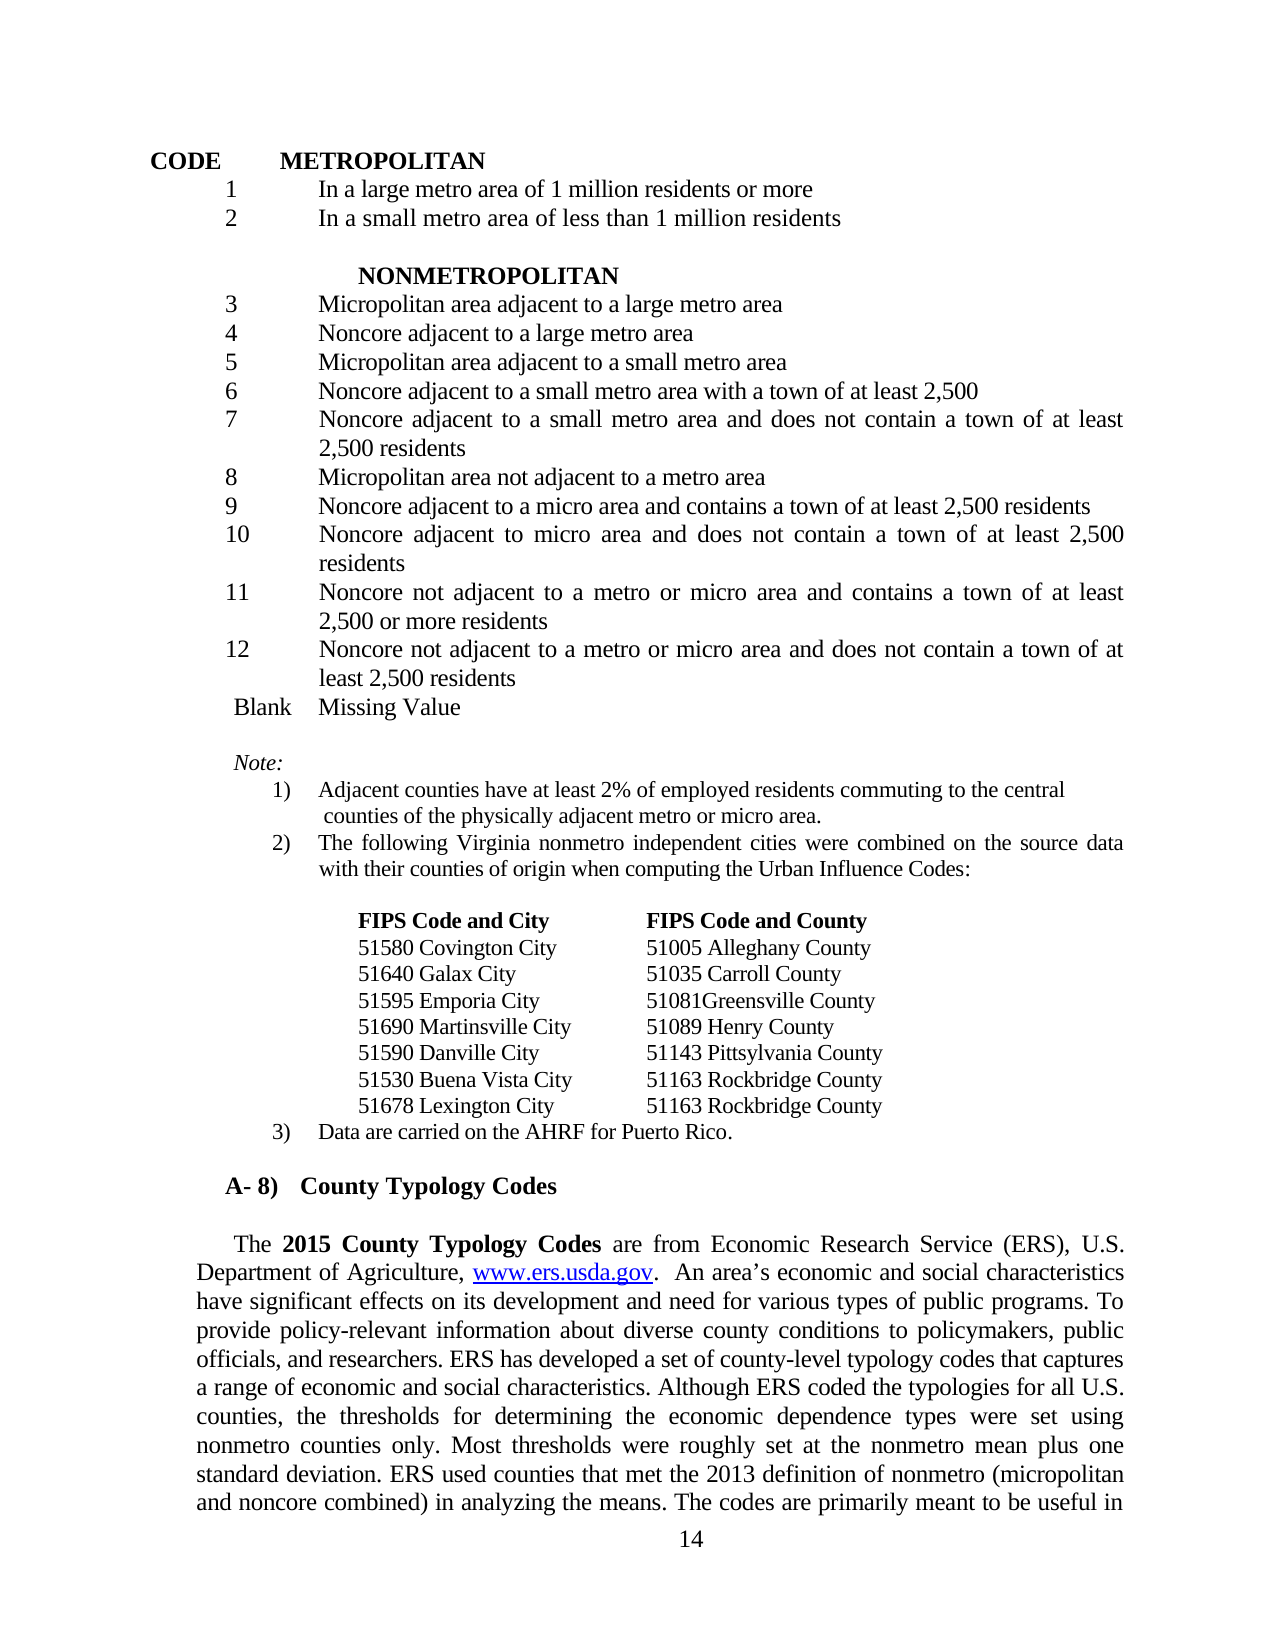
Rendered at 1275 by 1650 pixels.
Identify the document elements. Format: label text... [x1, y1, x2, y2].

text 51530 Buena Vista City 51163 Rockbridge County [236, 1066, 1125, 1092]
text Note: [150, 749, 1125, 776]
text 8 Micropolitan area not adjacent to a metro area [150, 462, 1125, 491]
list Adjacent counties have at least 2% of employed residents commuting to the central [272, 776, 1125, 802]
text 51678 Lexington City 51163 Rockbridge County [236, 1092, 1125, 1118]
text 12 Noncore not adjacent to a metro or micro area and does not contain a town of at least 2,500 residents [150, 634, 1125, 692]
text 9 Noncore adjacent to a micro area and contains a town of at least 2,500 residents [150, 491, 1125, 519]
text Blank Missing Value [150, 692, 1125, 721]
text 4 Noncore adjacent to a large metro area [150, 318, 1125, 347]
text NONMETROPOLITAN [150, 261, 1125, 289]
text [150, 1229, 1125, 1516]
text 51595 Emporia City 51081Greensville County [236, 987, 1125, 1013]
text 11 Noncore not adjacent to a metro or micro area and contains a town of at least 2,500 or more residents [189, 577, 1125, 634]
text 2 In a small metro area of less than 1 million residents [150, 203, 1125, 232]
text 1 In a large metro area of 1 million residents or more [150, 174, 1125, 203]
text 7 Noncore adjacent to a small metro area and does not contain a town of at least 2,500 residents [150, 404, 1125, 462]
text 6 Noncore adjacent to a small metro area with a town of at least 2,500 [150, 376, 1125, 404]
text FIPS Code and City FIPS Code and County [236, 908, 1125, 934]
list Data are carried on the AHRF for Puerto Rico. [272, 1118, 1125, 1145]
text counties of the physically adjacent metro or micro area. [272, 802, 1125, 828]
text CODE METROPOLITAN [150, 146, 1125, 174]
text 51590 Danville City 51143 Pittsylvania County [236, 1039, 1125, 1066]
subtitle A- 8) County Typology Codes [150, 1171, 1125, 1200]
text 3 Micropolitan area adjacent to a large metro area [150, 289, 1125, 318]
text 51640 Galax City 51035 Carroll County [236, 960, 1125, 987]
text 51690 Martinsville City 51089 Henry County [236, 1013, 1125, 1039]
text 51580 Covington City 51005 Alleghany County [236, 934, 1125, 960]
list The following Virginia nonmetro independent cities were combined on the source data with their counties of origin when computing the Urban Influence Codes: [272, 828, 1125, 881]
text 10 Noncore adjacent to micro area and does not contain a town of at least 2,500 residents [189, 519, 1125, 577]
text 5 Micropolitan area adjacent to a small metro area [150, 347, 1125, 376]
